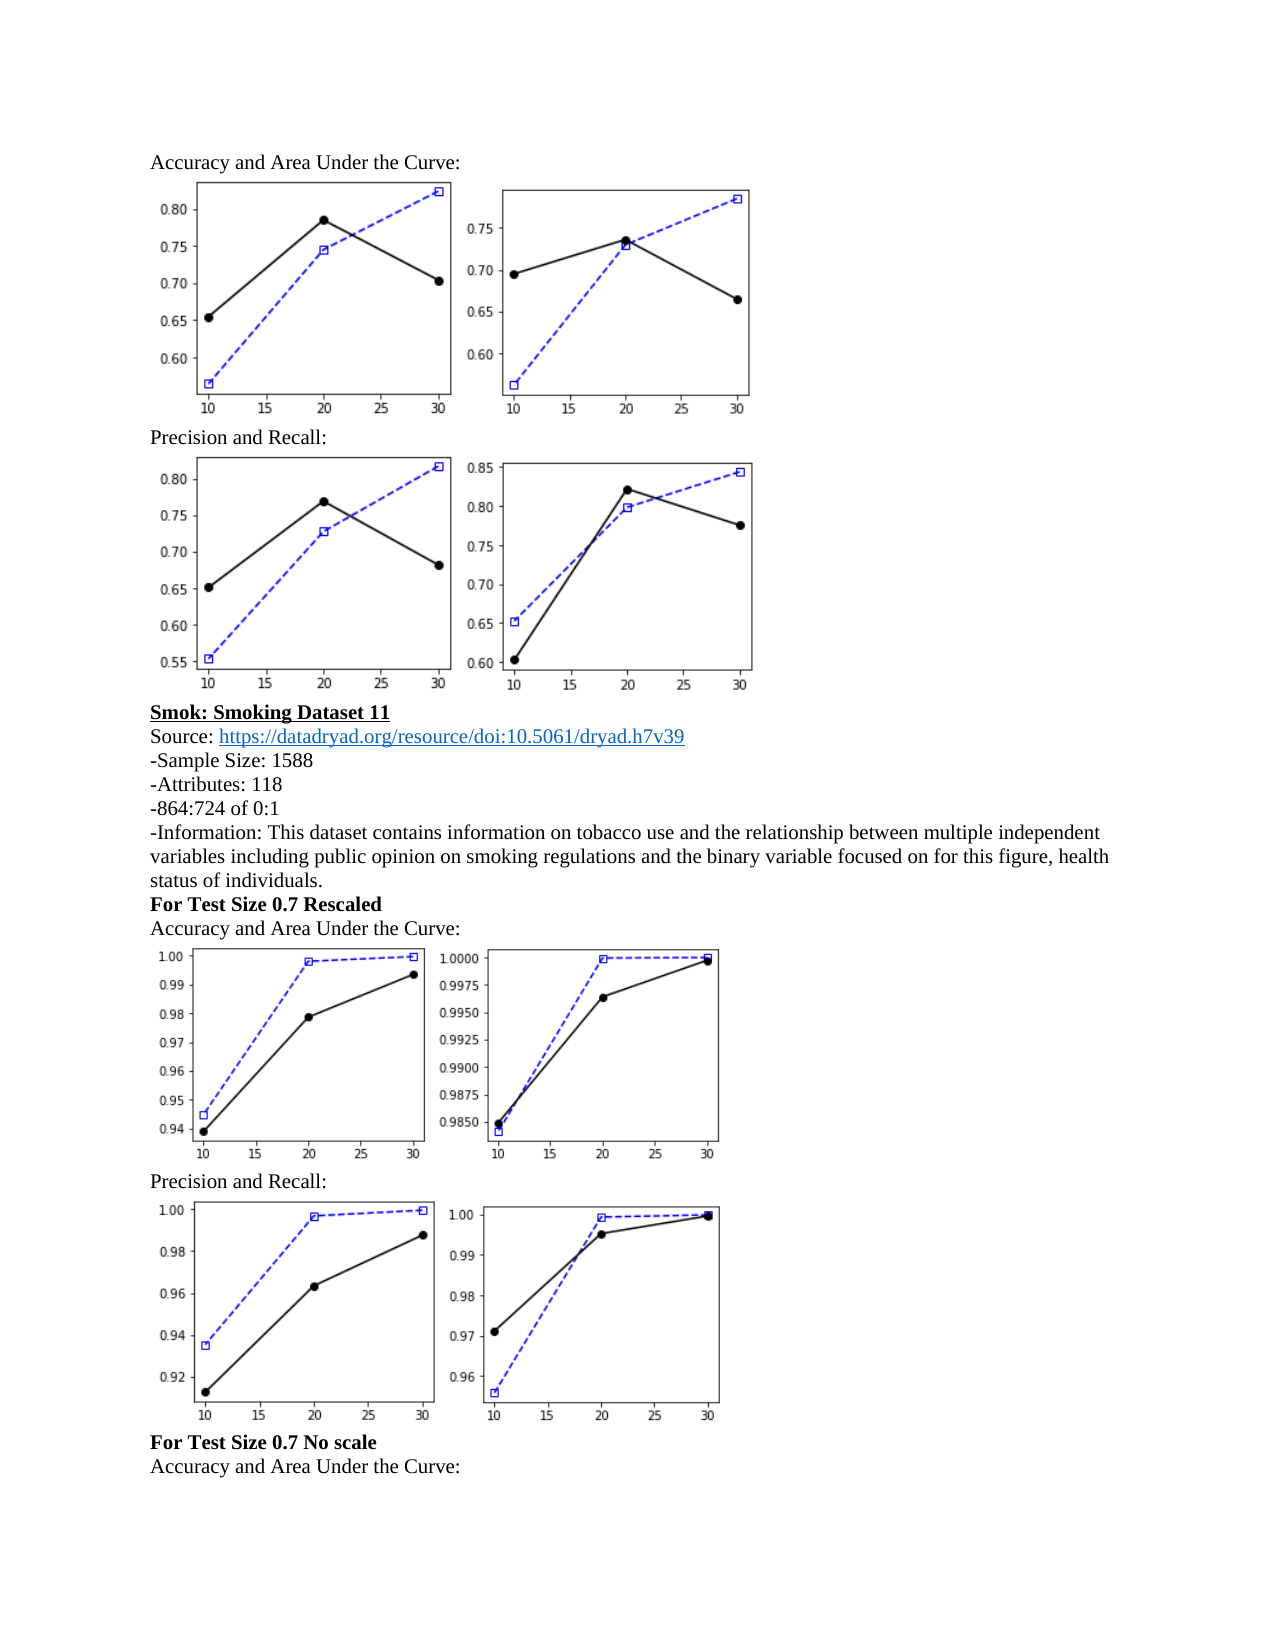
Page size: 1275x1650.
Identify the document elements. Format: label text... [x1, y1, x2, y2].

picture [150, 174, 756, 425]
text -Attributes: 118 [150, 772, 1125, 796]
text Precision and Recall: [150, 1169, 1125, 1193]
text Precision and Recall: [150, 425, 1125, 449]
picture [150, 448, 759, 700]
picture [150, 1193, 726, 1431]
text For Test Size 0.7 Rescaled [150, 892, 1125, 916]
text Smok: Smoking Dataset 11 [150, 700, 1125, 724]
text -Information: This dataset contains information on tobacco use and the relationship between multiple independent variables including public opinion on smoking regulations and the binary variable focused on for this figure, health status of individuals. [150, 820, 1125, 892]
text -Sample Size: 1588 [150, 748, 1125, 772]
text Accuracy and Area Under the Curve: [150, 1454, 1125, 1478]
text For Test Size 0.7 No scale [150, 1430, 1125, 1454]
text -864:724 of 0:1 [150, 796, 1125, 820]
text Accuracy and Area Under the Curve: [150, 916, 1125, 940]
picture [150, 940, 725, 1169]
text Source: https://datadryad.org/resource/doi:10.5061/dryad.h7v39 [150, 724, 1125, 748]
text Accuracy and Area Under the Curve: [150, 150, 1125, 174]
